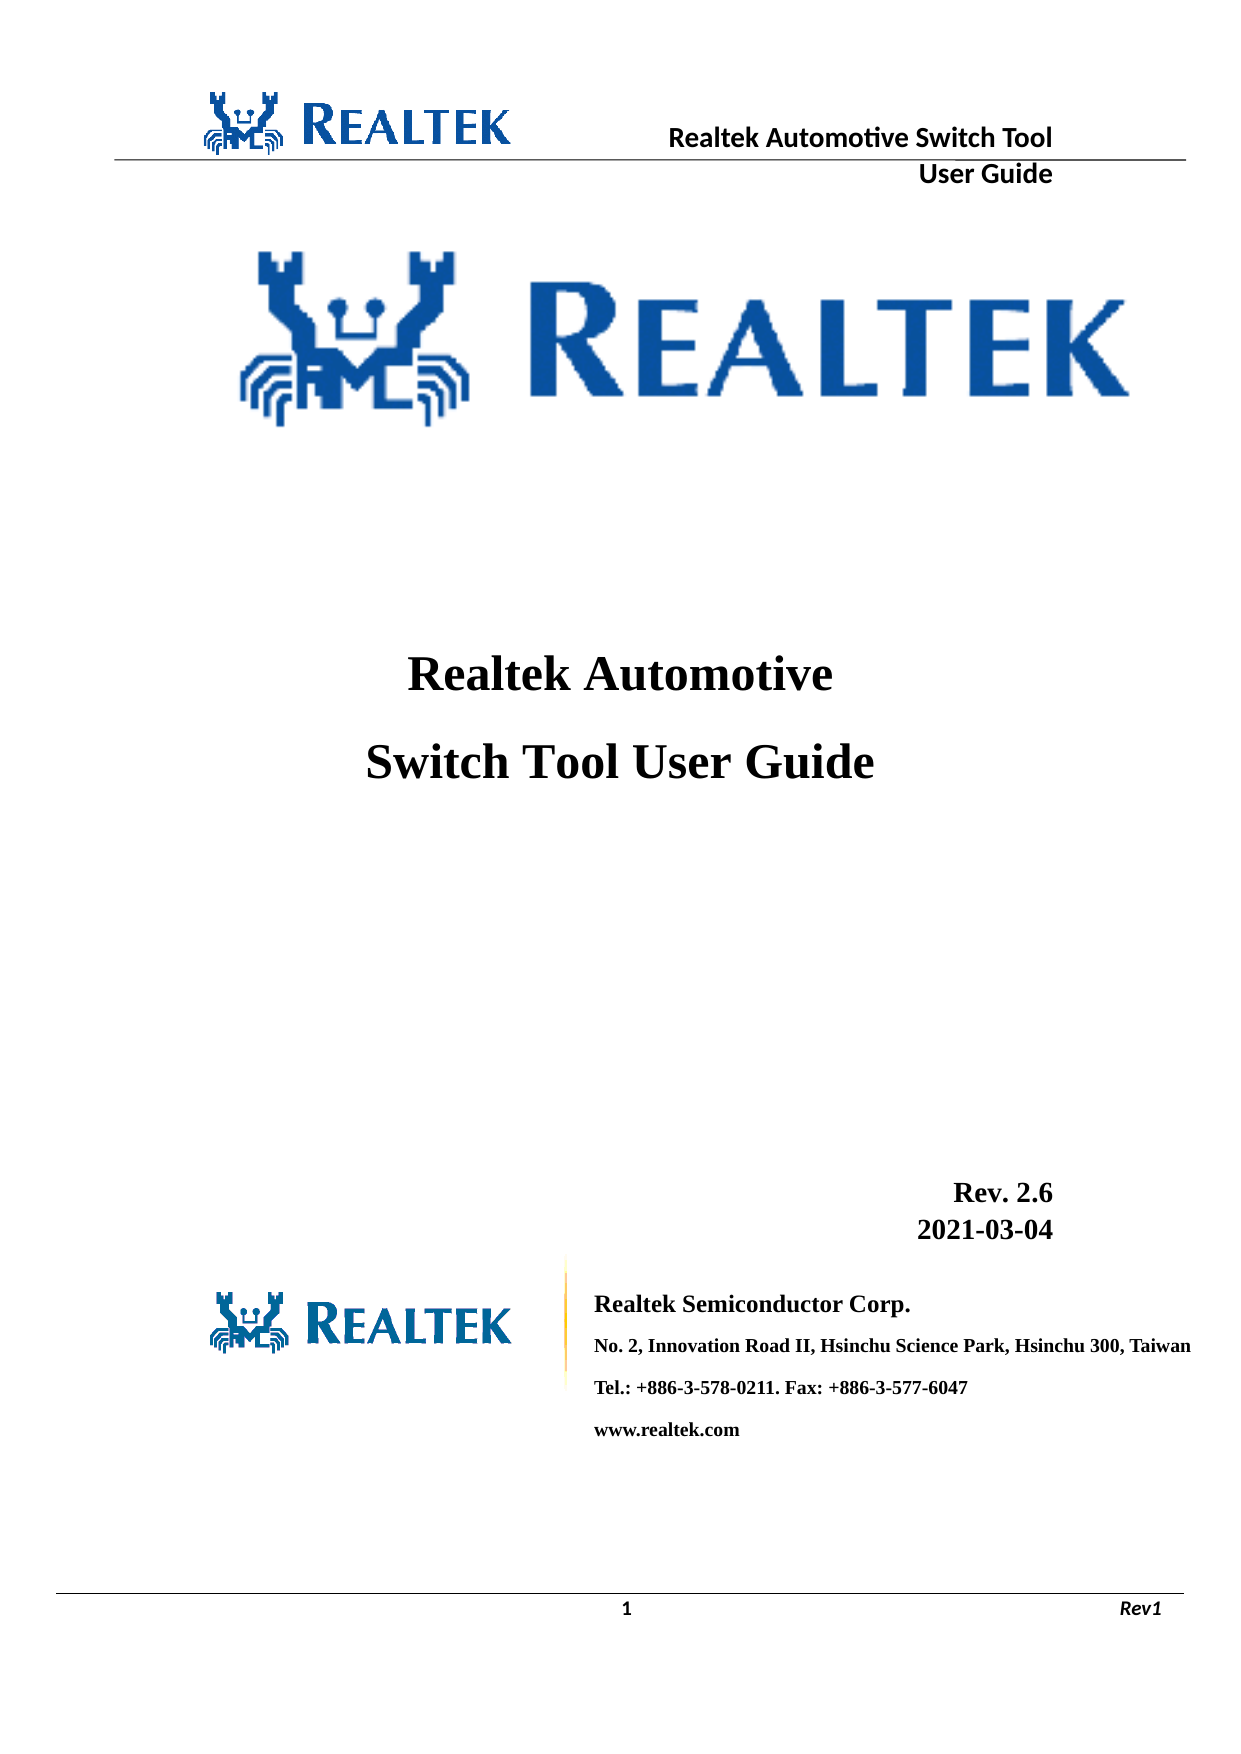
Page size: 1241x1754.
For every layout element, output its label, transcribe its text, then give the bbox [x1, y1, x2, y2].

text Rev. 2.6 [187, 1173, 1053, 1210]
title Switch Tool User Guide [187, 723, 1053, 798]
picture [261, 1334, 275, 1343]
title Realtek Automotive [187, 635, 1053, 710]
text 2020-12-03 [187, 1210, 1053, 1248]
table_header [199, 1248, 583, 1452]
picture [231, 250, 1176, 445]
picture [200, 91, 526, 159]
picture [210, 1253, 573, 1392]
table_header Realtek Semiconductor Corp. No. 2, Innovation Road II, Hsinchu Science Park, Hsinchu 300, Taiwan Tel.: +886-3-578-0211. Fax: +886-3-577-6047 www.realtek.com [583, 1248, 1240, 1452]
